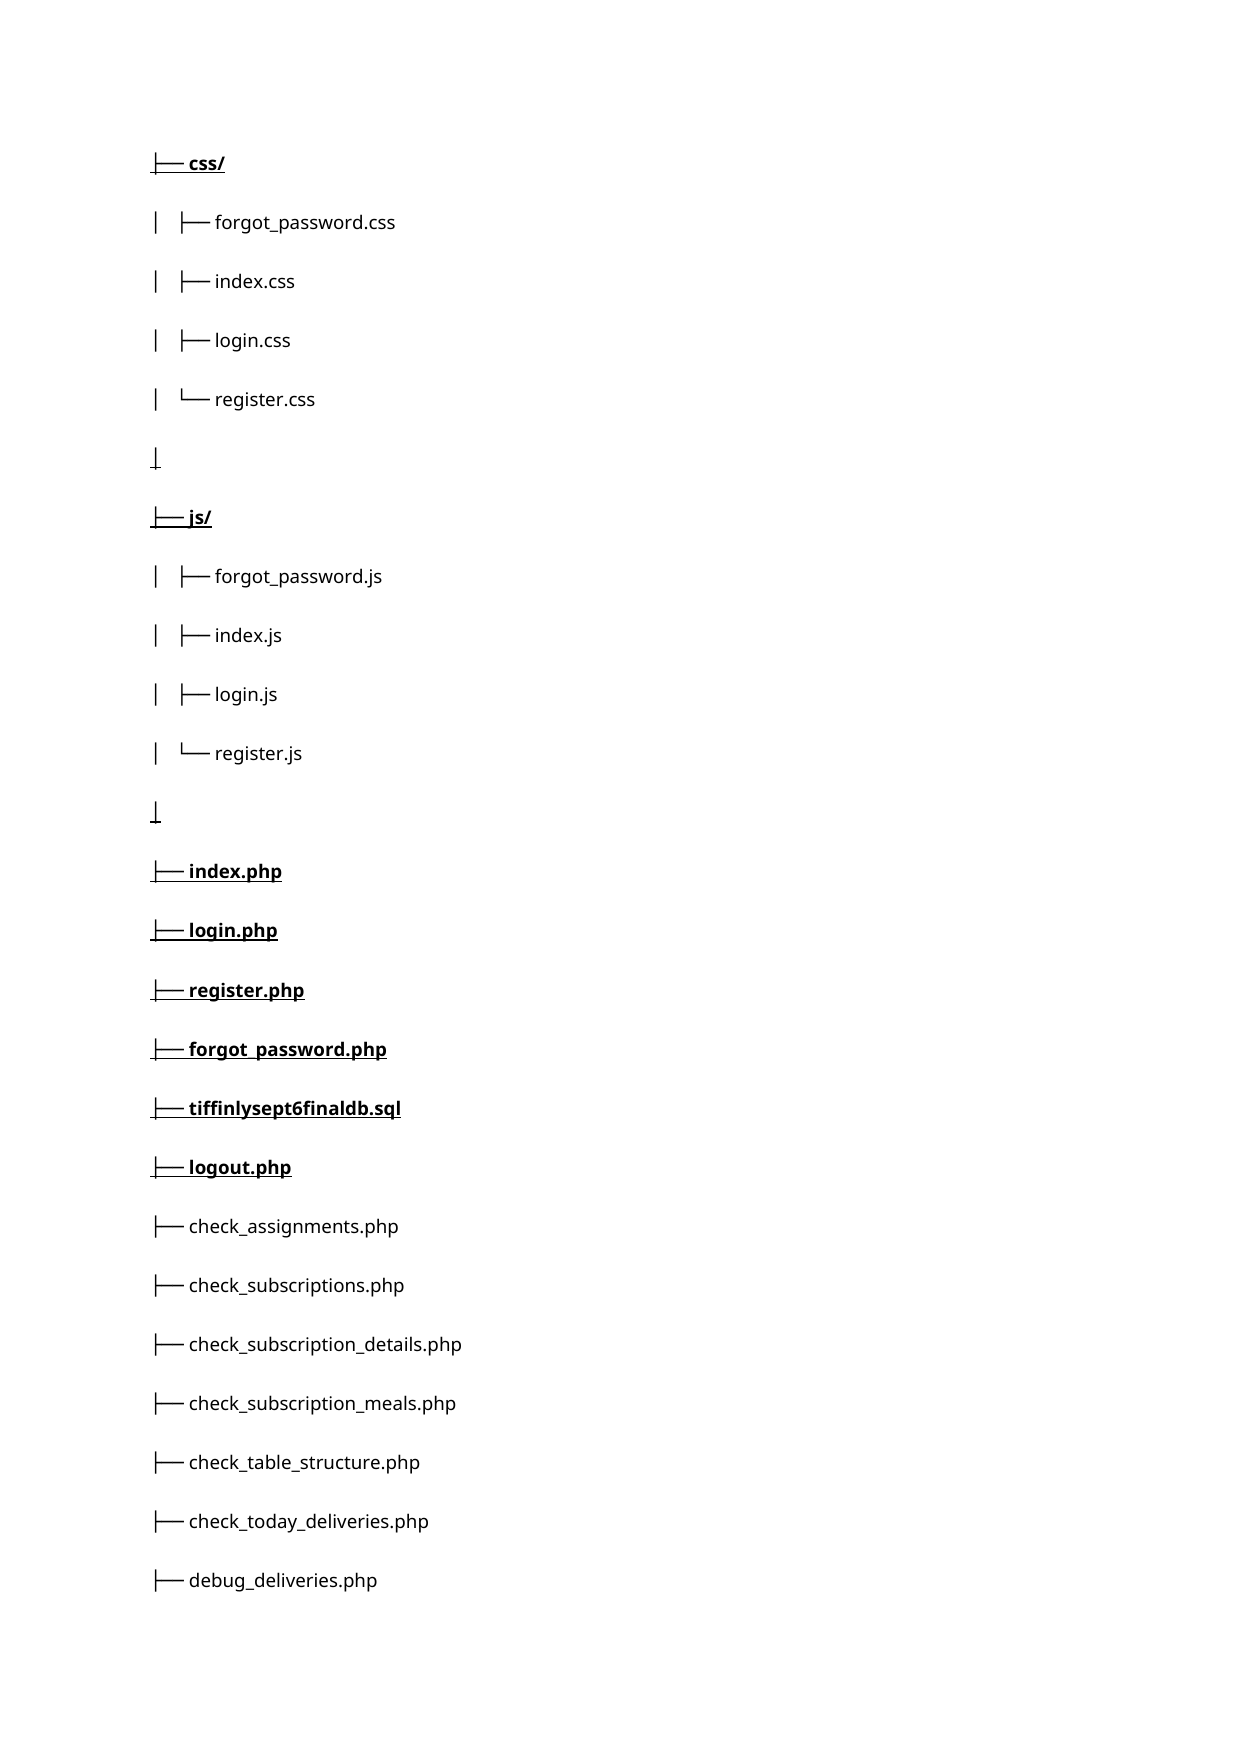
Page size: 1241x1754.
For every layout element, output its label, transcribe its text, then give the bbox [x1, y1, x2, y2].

text │ └── register.css [150, 386, 1090, 412]
text │ ├── forgot_password.js [150, 563, 1090, 589]
text ├── forgot_password.php [150, 1036, 1090, 1061]
text │ [150, 445, 1090, 471]
text ├── index.php [150, 859, 1090, 884]
text ├── check_table_structure.php [150, 1449, 1090, 1475]
text │ ├── login.css [150, 327, 1090, 353]
text ├── login.php [150, 918, 1090, 943]
text ├── check_subscription_details.php [150, 1331, 1090, 1357]
text ├── register.php [150, 977, 1090, 1002]
text ├── js/ [150, 504, 1090, 530]
text │ ├── index.js [150, 622, 1090, 648]
text ├── logout.php [150, 1154, 1090, 1179]
text ├── check_subscription_meals.php [150, 1390, 1090, 1416]
text │ [150, 800, 1090, 825]
text │ ├── forgot_password.css [150, 209, 1090, 234]
text ├── check_subscriptions.php [150, 1272, 1090, 1298]
text ├── debug_deliveries.php [150, 1567, 1090, 1593]
text │ └── register.js [150, 741, 1090, 766]
text ├── tiffinlysept6finaldb.sql [150, 1095, 1090, 1121]
text │ ├── login.js [150, 682, 1090, 707]
text ├── check_assignments.php [150, 1213, 1090, 1239]
text ├── css/ [150, 150, 1090, 176]
text ├── check_today_deliveries.php [150, 1508, 1090, 1534]
text │ ├── index.css [150, 268, 1090, 294]
